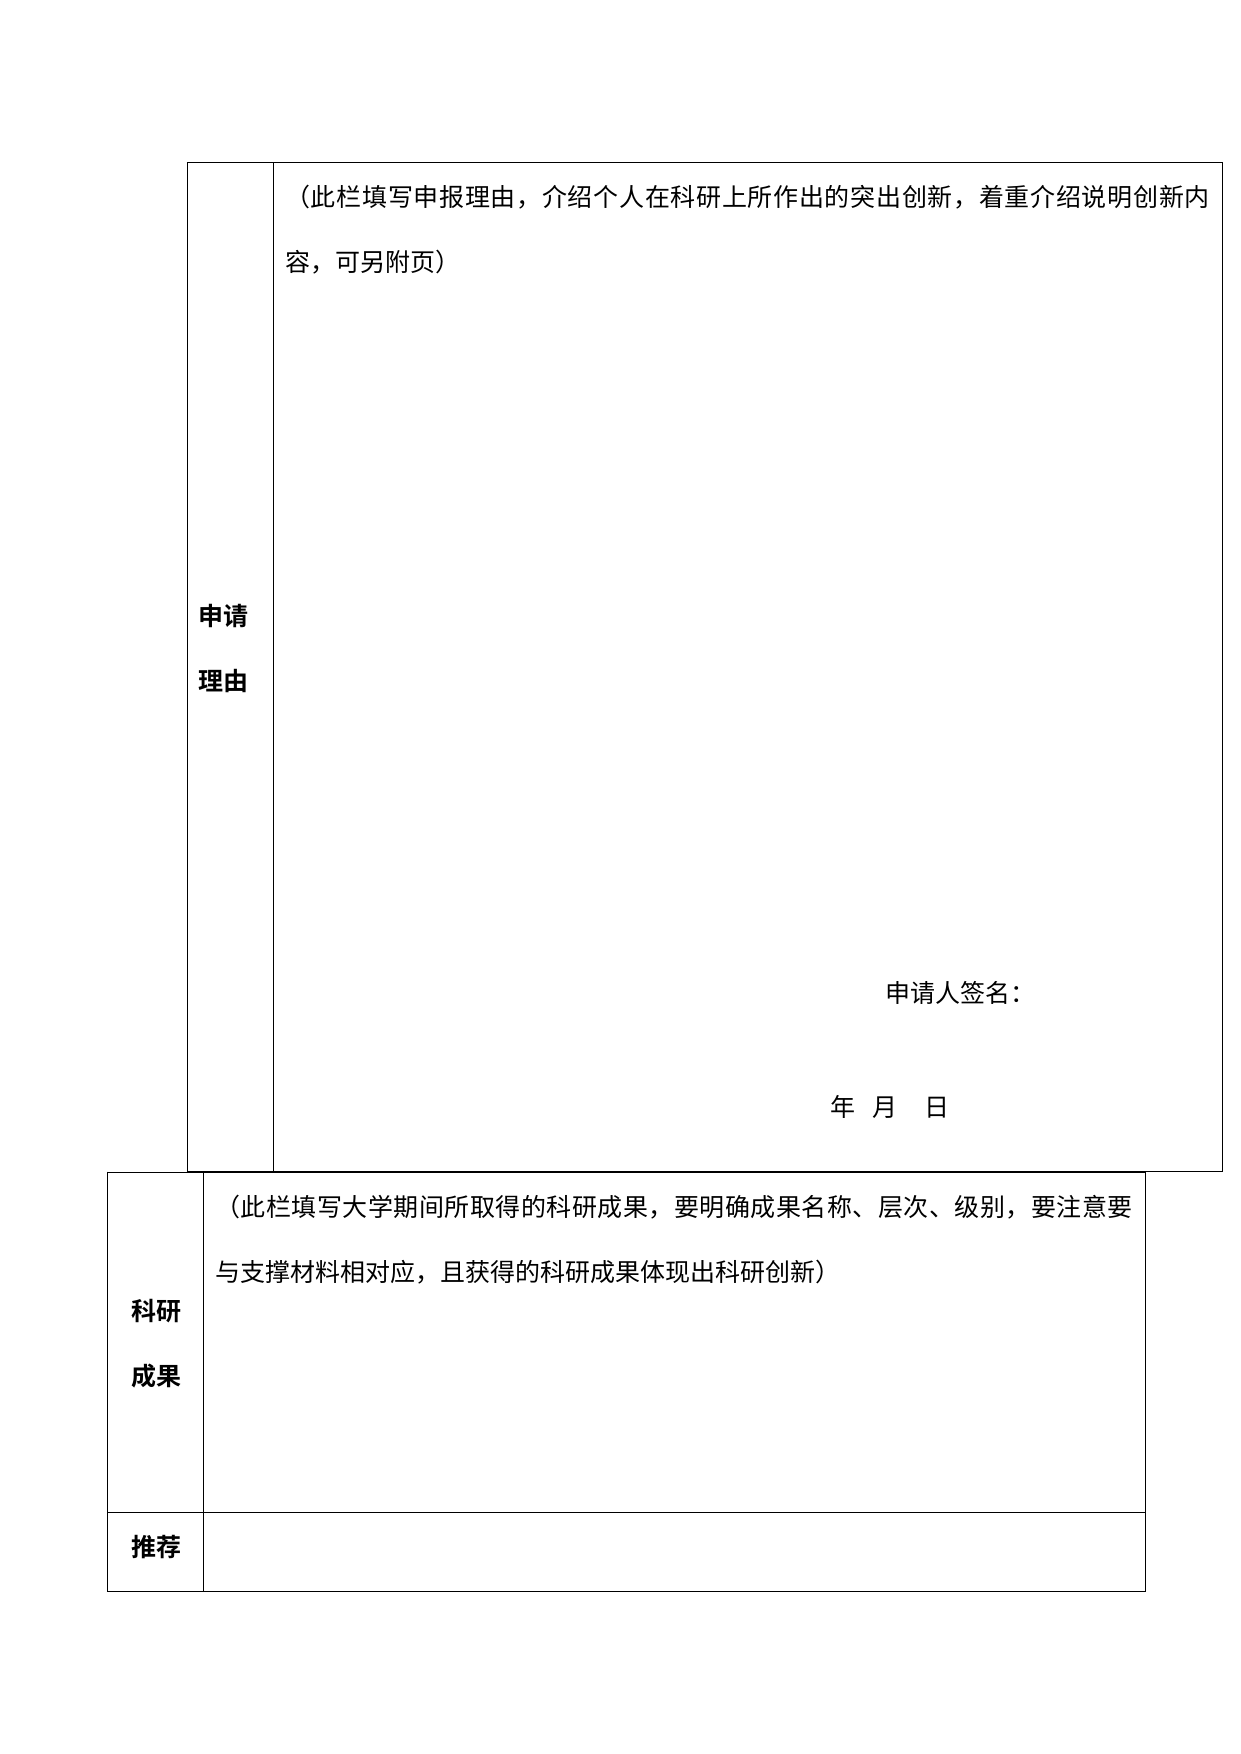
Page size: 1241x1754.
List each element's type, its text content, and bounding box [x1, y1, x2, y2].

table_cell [204, 1513, 1145, 1591]
table_cell 推荐理由 [108, 1513, 203, 1591]
table_header （此栏填写大学期间所取得的科研成果，要明确成果名称、层次、级别，要注意要与支撑材料相对应，且获得的科研成果体现出科研创新） [204, 1173, 1145, 1512]
table_cell 申请理由 [188, 163, 273, 1171]
table_cell （此栏填写申报理由，介绍个人在科研上所作出的突出创新，着重介绍说明创新内容，可另附页） 申请人签名： 年 月 日 [274, 163, 1222, 1171]
table_header 科研成果 [108, 1173, 203, 1512]
